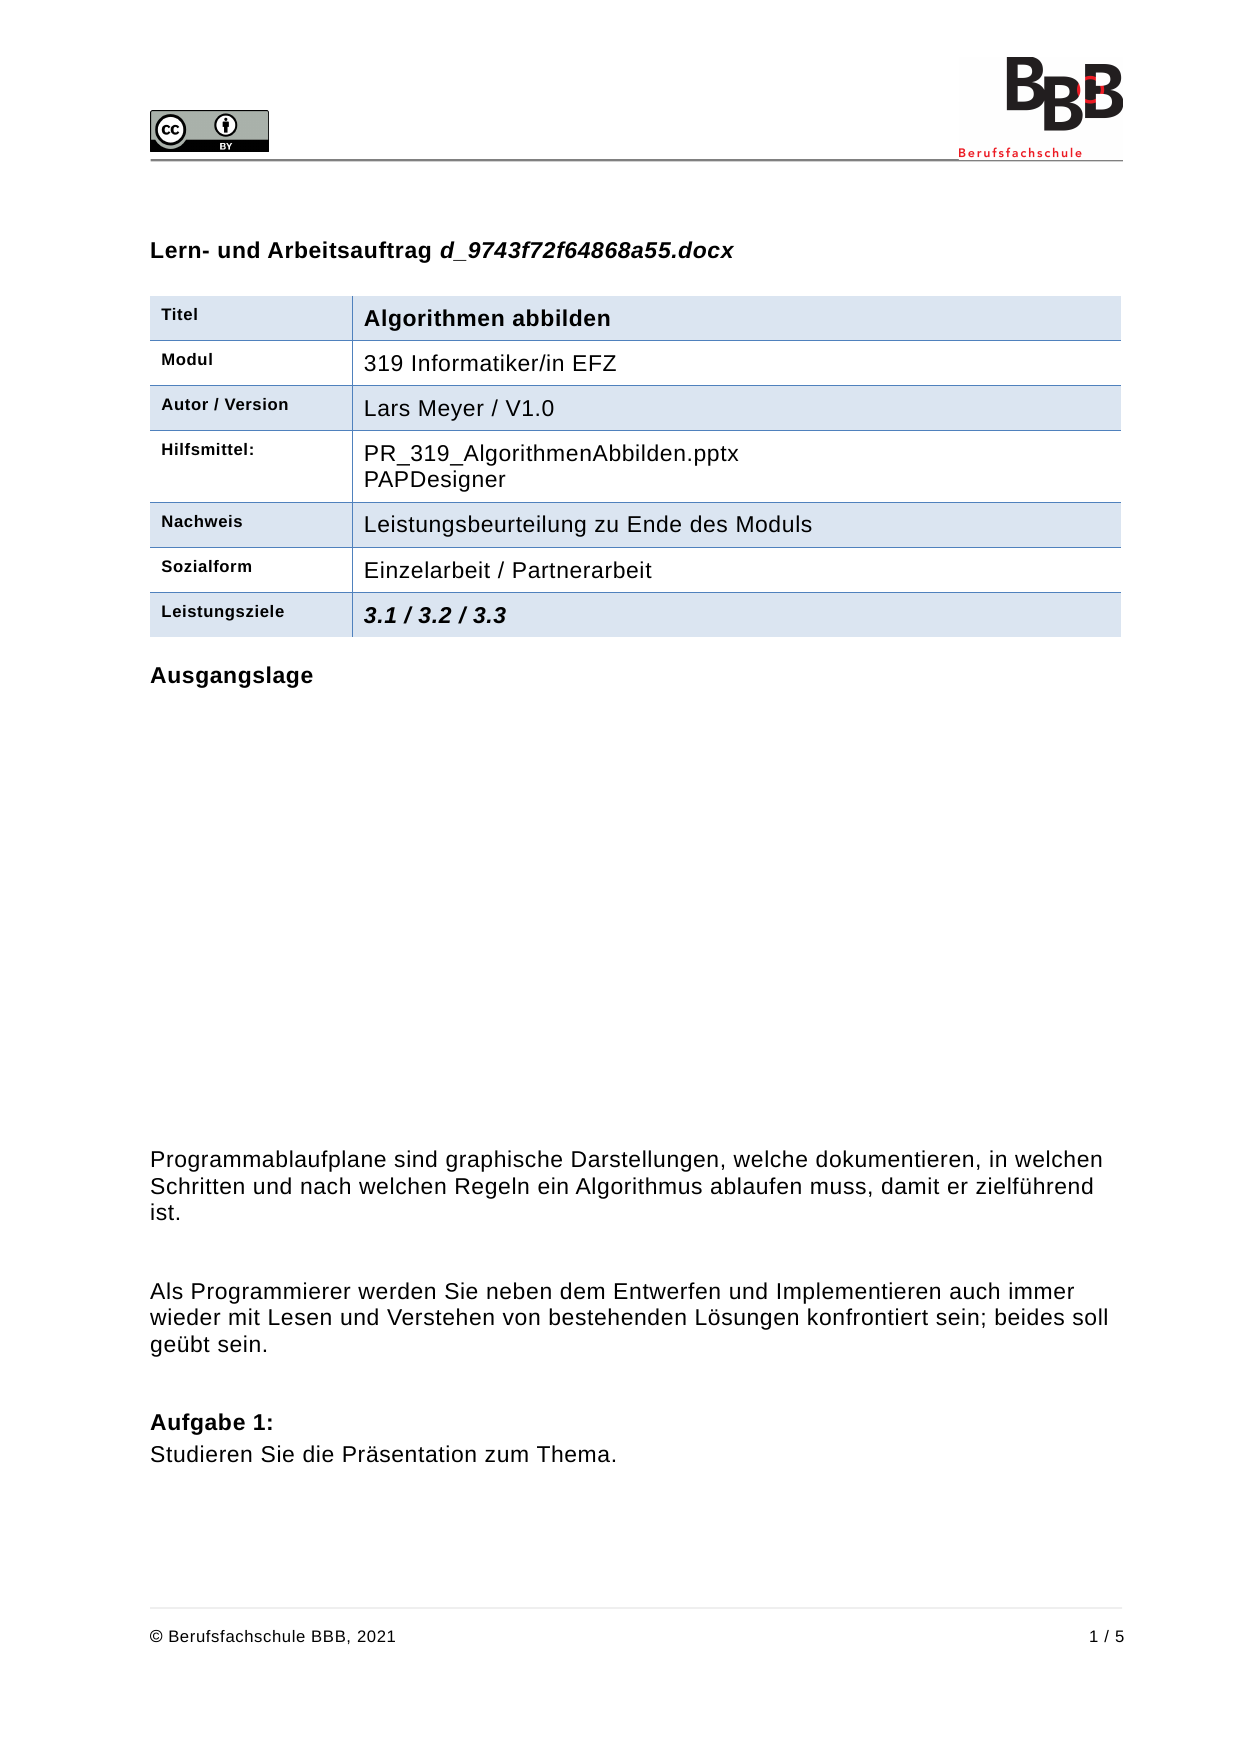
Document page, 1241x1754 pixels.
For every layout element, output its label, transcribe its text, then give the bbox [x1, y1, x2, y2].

text Studieren Sie die Präsentation zum Thema. [150, 1441, 1123, 1467]
table_header Algorithmen abbilden [353, 296, 1121, 340]
table_cell 319 Informatiker/in EFZ [353, 341, 1121, 385]
picture [150, 110, 269, 152]
table_cell Sozialform [150, 548, 352, 592]
text Programmablaufplane sind graphische Darstellungen, welche dokumentieren, in welchen Schritten und nach welchen Regeln ein Algorithmus ablaufen muss, damit er zielführend ist. [150, 694, 1123, 1225]
subtitle Aufgabe 1: [150, 1408, 1123, 1435]
table_cell Nachweis [150, 503, 352, 547]
table_cell Leistungsziele [150, 593, 352, 637]
picture [958, 57, 1123, 160]
table_cell Leistungsbeurteilung zu Ende des Moduls [353, 503, 1121, 547]
table_cell PR_319_AlgorithmenAbbilden.pptx PAPDesigner [353, 431, 1121, 502]
table_cell Autor / Version [150, 386, 352, 430]
subtitle Lern- und Arbeitsauftrag LA_319_6901_AlgorithmenAbbilden.docx [150, 237, 1123, 263]
subtitle Ausgangslage [150, 662, 1123, 688]
table_cell Lars Meyer / V1.0 [353, 386, 1121, 430]
table_cell Modul [150, 341, 352, 385]
table_cell 3.1 / 3.2 / 3.3 [353, 593, 1121, 637]
table_header Titel [150, 296, 352, 340]
table_cell Einzelarbeit / Partnerarbeit [353, 548, 1121, 592]
text Als Programmierer werden Sie neben dem Entwerfen und Implementieren auch immer wieder mit Lesen und Verstehen von bestehenden Lösungen konfrontiert sein; beides soll geübt sein. [150, 1278, 1123, 1357]
table_cell Hilfsmittel: [150, 431, 352, 502]
